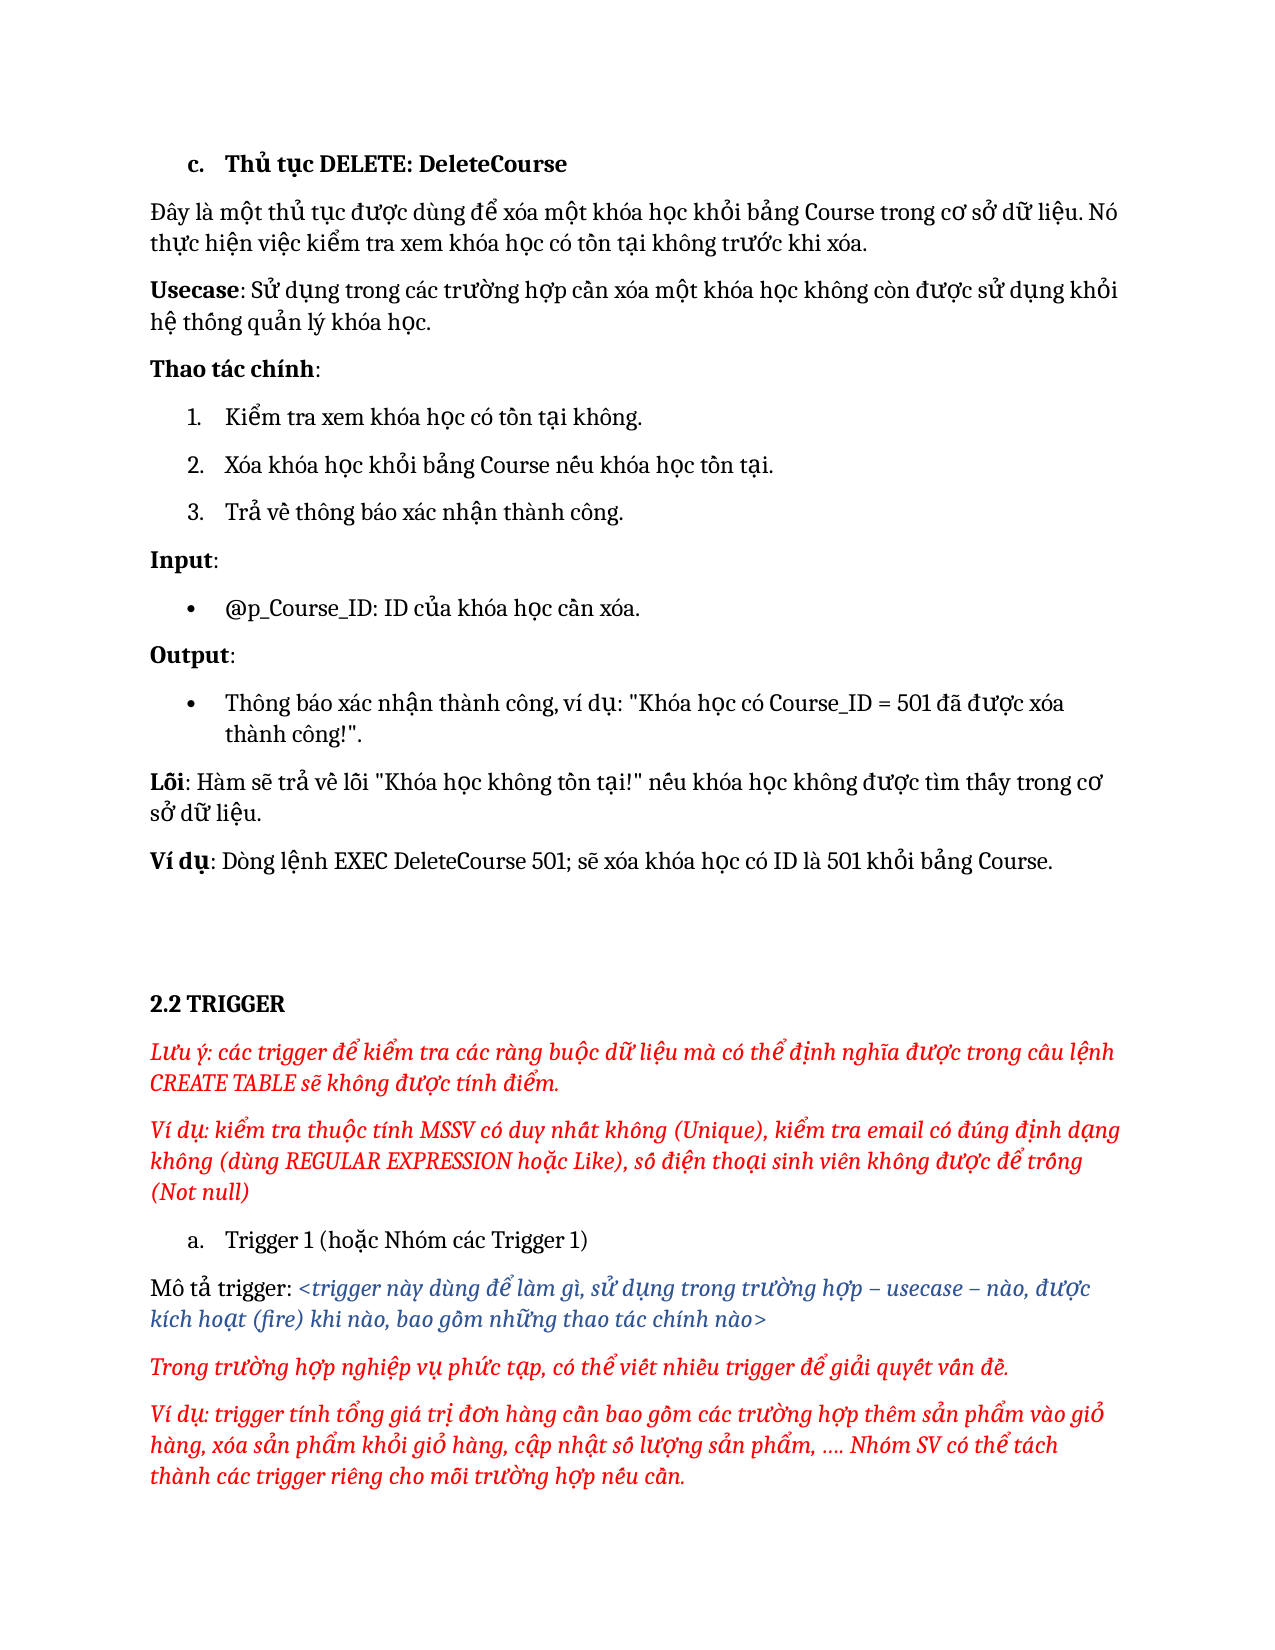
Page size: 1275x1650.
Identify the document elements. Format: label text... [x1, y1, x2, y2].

list Trả về thông báo xác nhận thành công. [187, 498, 1125, 527]
text Đây là một thủ tục được dùng để xóa một khóa học khỏi bảng Course trong cơ sở dữ liệu. Nó thực hiện việc kiểm tra xem khóa học có tồn tại không trước khi xóa. [150, 198, 1125, 257]
text Trong trường hợp nghiệp vụ phức tạp, có thể viết nhiều trigger để giải quyết vấn đề. [150, 1352, 1125, 1381]
list Xóa khóa học khỏi bảng Course nếu khóa học tồn tại. [187, 451, 1125, 479]
list Thông báo xác nhận thành công, ví dụ: "Khóa học có Course_ID = 501 đã được xóa thành công!". [187, 689, 1125, 749]
text Lưu ý: các trigger để kiểm tra các ràng buộc dữ liệu mà có thể định nghĩa được trong câu lệnh CREATE TABLE sẽ không được tính điểm. [150, 1037, 1125, 1097]
list Trigger 1 (hoặc Nhóm các Trigger 1) [187, 1226, 1125, 1255]
text Input: [150, 546, 1125, 575]
text Ví dụ: trigger tính tổng giá trị đơn hàng cần bao gồm các trường hợp thêm sản phẩm vào giỏ hàng, xóa sản phẩm khỏi giỏ hàng, cập nhật số lượng sản phẩm, …. Nhóm SV có thể tách thành các trigger riêng cho mỗi trường hợp nếu cần. [150, 1400, 1125, 1491]
list Thủ tục DELETE: DeleteCourse [187, 150, 1125, 179]
list Kiểm tra xem khóa học có tồn tại không. [187, 403, 1125, 432]
list @p_Course_ID: ID của khóa học cần xóa. [187, 594, 1125, 622]
text Mô tả trigger: <trigger này dùng để làm gì, sử dụng trong trường hợp – usecase – nào, được kích hoạt (fire) khi nào, bao gồm những thao tác chính nào> [150, 1274, 1125, 1333]
text Lỗi: Hàm sẽ trả về lỗi "Khóa học không tồn tại!" nếu khóa học không được tìm thấy trong cơ sở dữ liệu. [150, 768, 1125, 828]
text 2.2 TRIGGER [150, 990, 1125, 1018]
text Usecase: Sử dụng trong các trường hợp cần xóa một khóa học không còn được sử dụng khỏi hệ thống quản lý khóa học. [150, 276, 1125, 336]
text Ví dụ: Dòng lệnh EXEC DeleteCourse 501; sẽ xóa khóa học có ID là 501 khỏi bảng Course. [150, 847, 1125, 875]
text Output: [150, 641, 1125, 670]
text Ví dụ: kiểm tra thuộc tính MSSV có duy nhất không (Unique), kiểm tra email có đúng định dạng không (dùng REGULAR EXPRESSION hoặc Like), số điện thoại sinh viên không được để trống (Not null) [150, 1116, 1125, 1207]
text Thao tác chính: [150, 355, 1125, 384]
